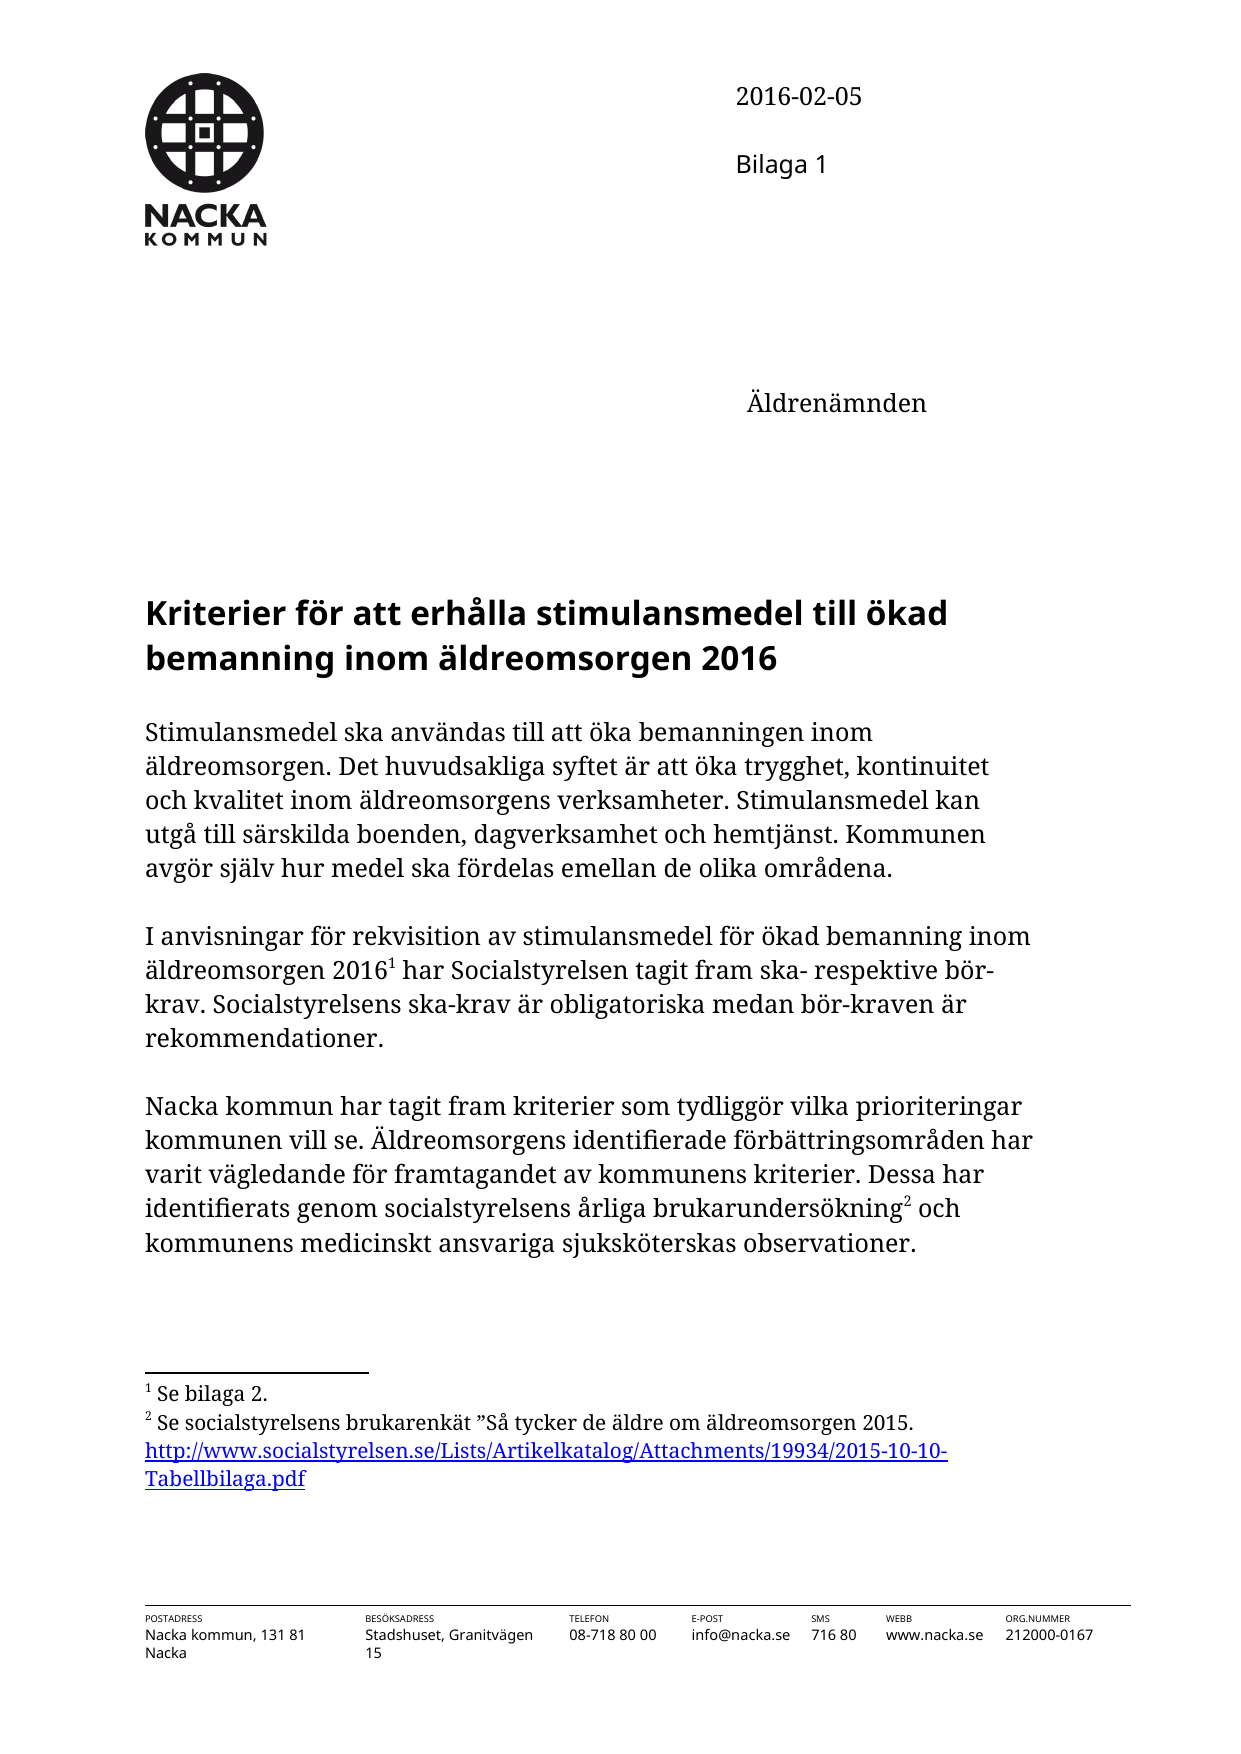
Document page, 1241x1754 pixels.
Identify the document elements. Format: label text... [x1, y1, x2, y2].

text Nacka kommun har tagit fram kriterier som tydliggör vilka prioriteringar kommunen vill se. Äldreomsorgens identifierade förbättringsområden har varit vägledande för framtagandet av kommunens kriterier. Dessa har identifierats genom socialstyrelsens årliga brukarundersökning och kommunens medicinskt ansvariga sjuksköterskas observationer. [145, 1089, 1036, 1259]
table_header Äldrenämnden [735, 385, 1143, 552]
subtitle Kriterier för att erhålla stimulansmedel till ökad bemanning inom äldreomsorgen 2016 [145, 589, 1036, 680]
text I anvisningar för rekvisition av stimulansmedel för ökad bemanning inom [145, 919, 1036, 953]
text äldreomsorgen 2016 har Socialstyrelsen tagit fram ska- respektive bör-krav. Socialstyrelsens ska-krav är obligatoriska medan bör-kraven är rekommendationer. [145, 953, 1036, 1055]
text Stimulansmedel ska användas till att öka bemanningen inom äldreomsorgen. Det huvudsakliga syftet är att öka trygghet, kontinuitet och kvalitet inom äldreomsorgens verksamheter. Stimulansmedel kan utgå till särskilda boenden, dagverksamhet och hemtjänst. Kommunen avgör själv hur medel ska fördelas emellan de olika områdena. [145, 714, 1036, 884]
picture [145, 73, 267, 246]
